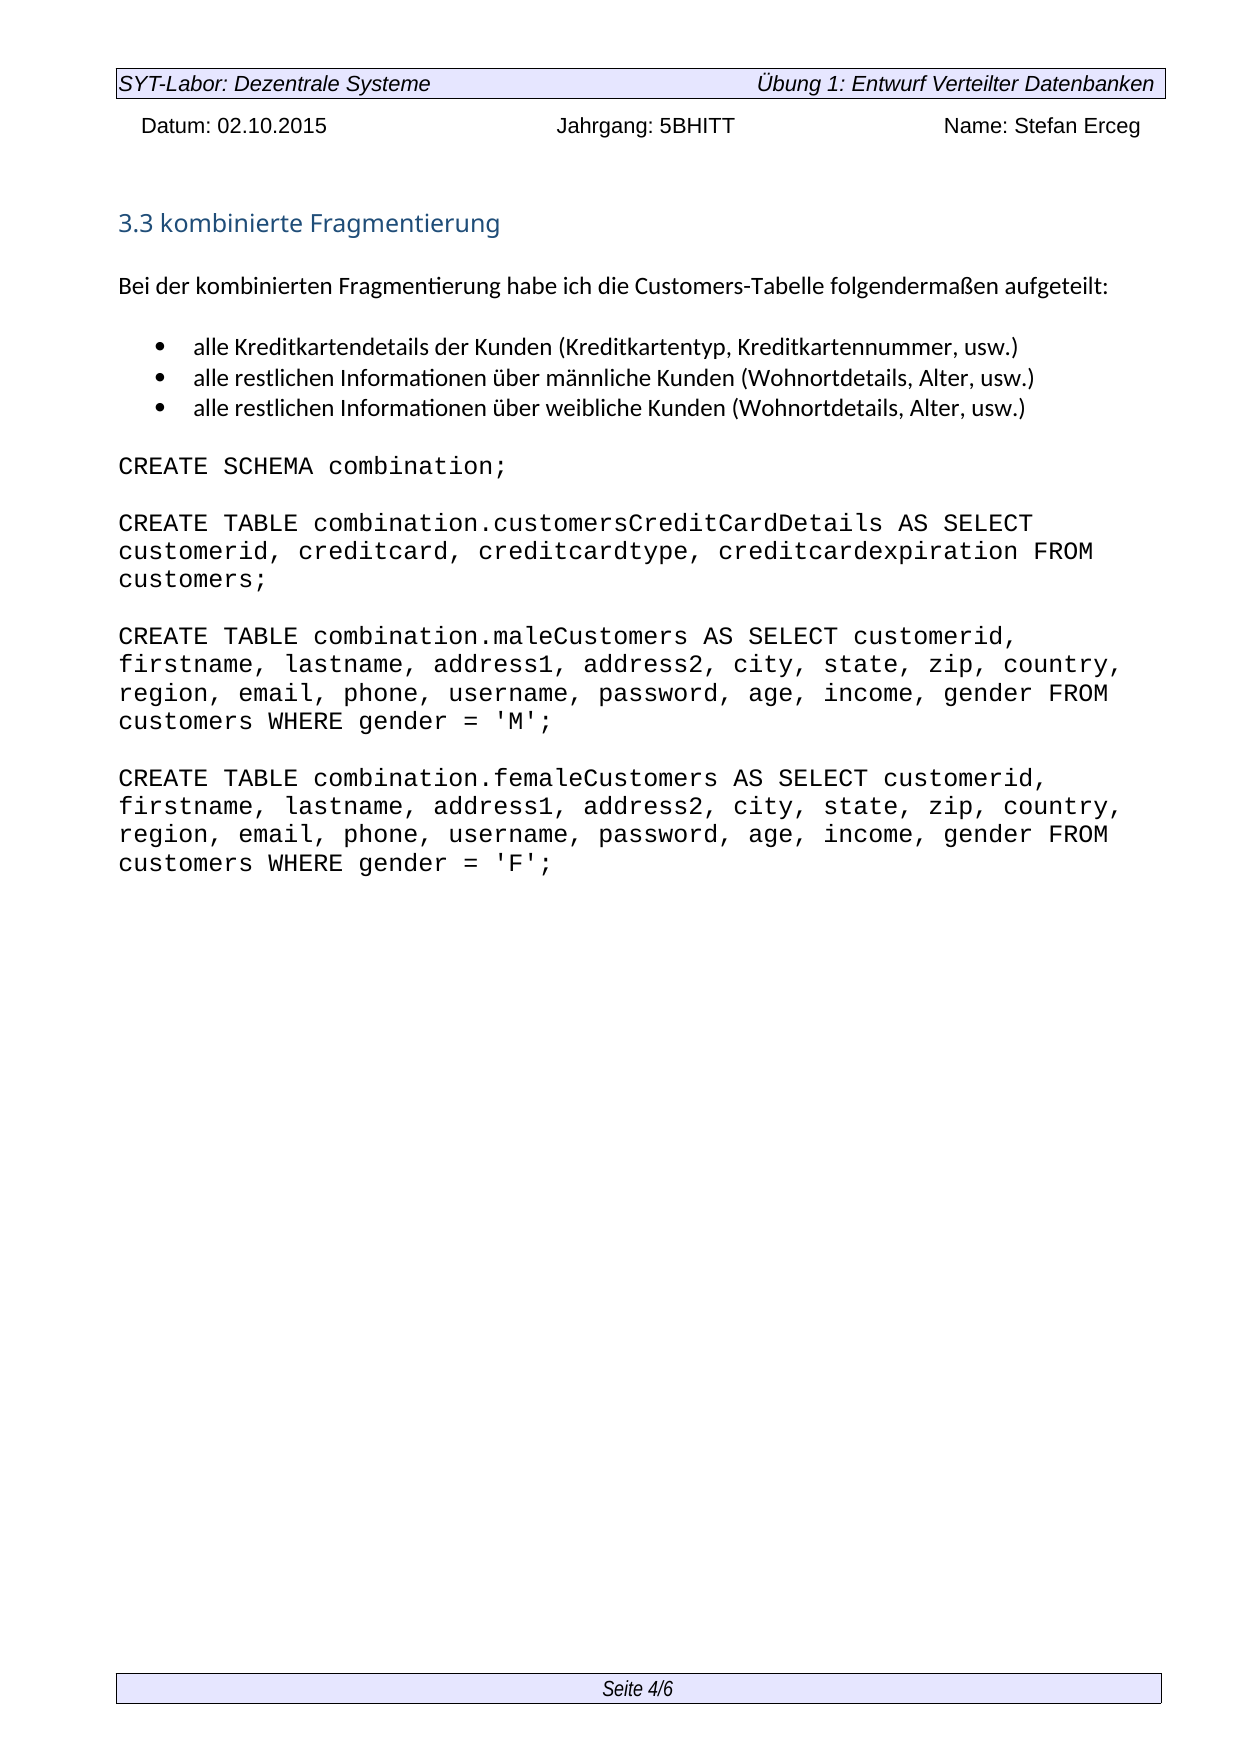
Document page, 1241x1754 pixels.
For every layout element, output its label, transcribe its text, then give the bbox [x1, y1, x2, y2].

text CREATE SCHEMA combination; [118, 453, 1159, 482]
list alle restlichen Informationen über männliche Kunden (Wohnortdetails, Alter, usw.) [156, 362, 1159, 392]
list alle restlichen Informationen über weibliche Kunden (Wohnortdetails, Alter, usw.) [156, 392, 1159, 423]
subtitle 3.3 kombinierte Fragmentierung [118, 206, 1159, 240]
text Bei der kombinierten Fragmentierung habe ich die Customers-Tabelle folgendermaßen aufgeteilt: [118, 270, 1159, 301]
text CREATE TABLE combination.femaleCustomers AS SELECT customerid, firstname, lastname, address1, address2, city, state, zip, country, region, email, phone, username, password, age, income, gender FROM customers WHERE gender = 'F'; [118, 765, 1159, 878]
list alle Kreditkartendetails der Kunden (Kreditkartentyp, Kreditkartennummer, usw.) [156, 331, 1159, 362]
text CREATE TABLE combination.customersCreditCardDetails AS SELECT customerid, creditcard, creditcardtype, creditcardexpiration FROM customers; [118, 510, 1159, 595]
text CREATE TABLE combination.maleCustomers AS SELECT customerid, firstname, lastname, address1, address2, city, state, zip, country, region, email, phone, username, password, age, income, gender FROM customers WHERE gender = 'M'; [118, 623, 1159, 737]
